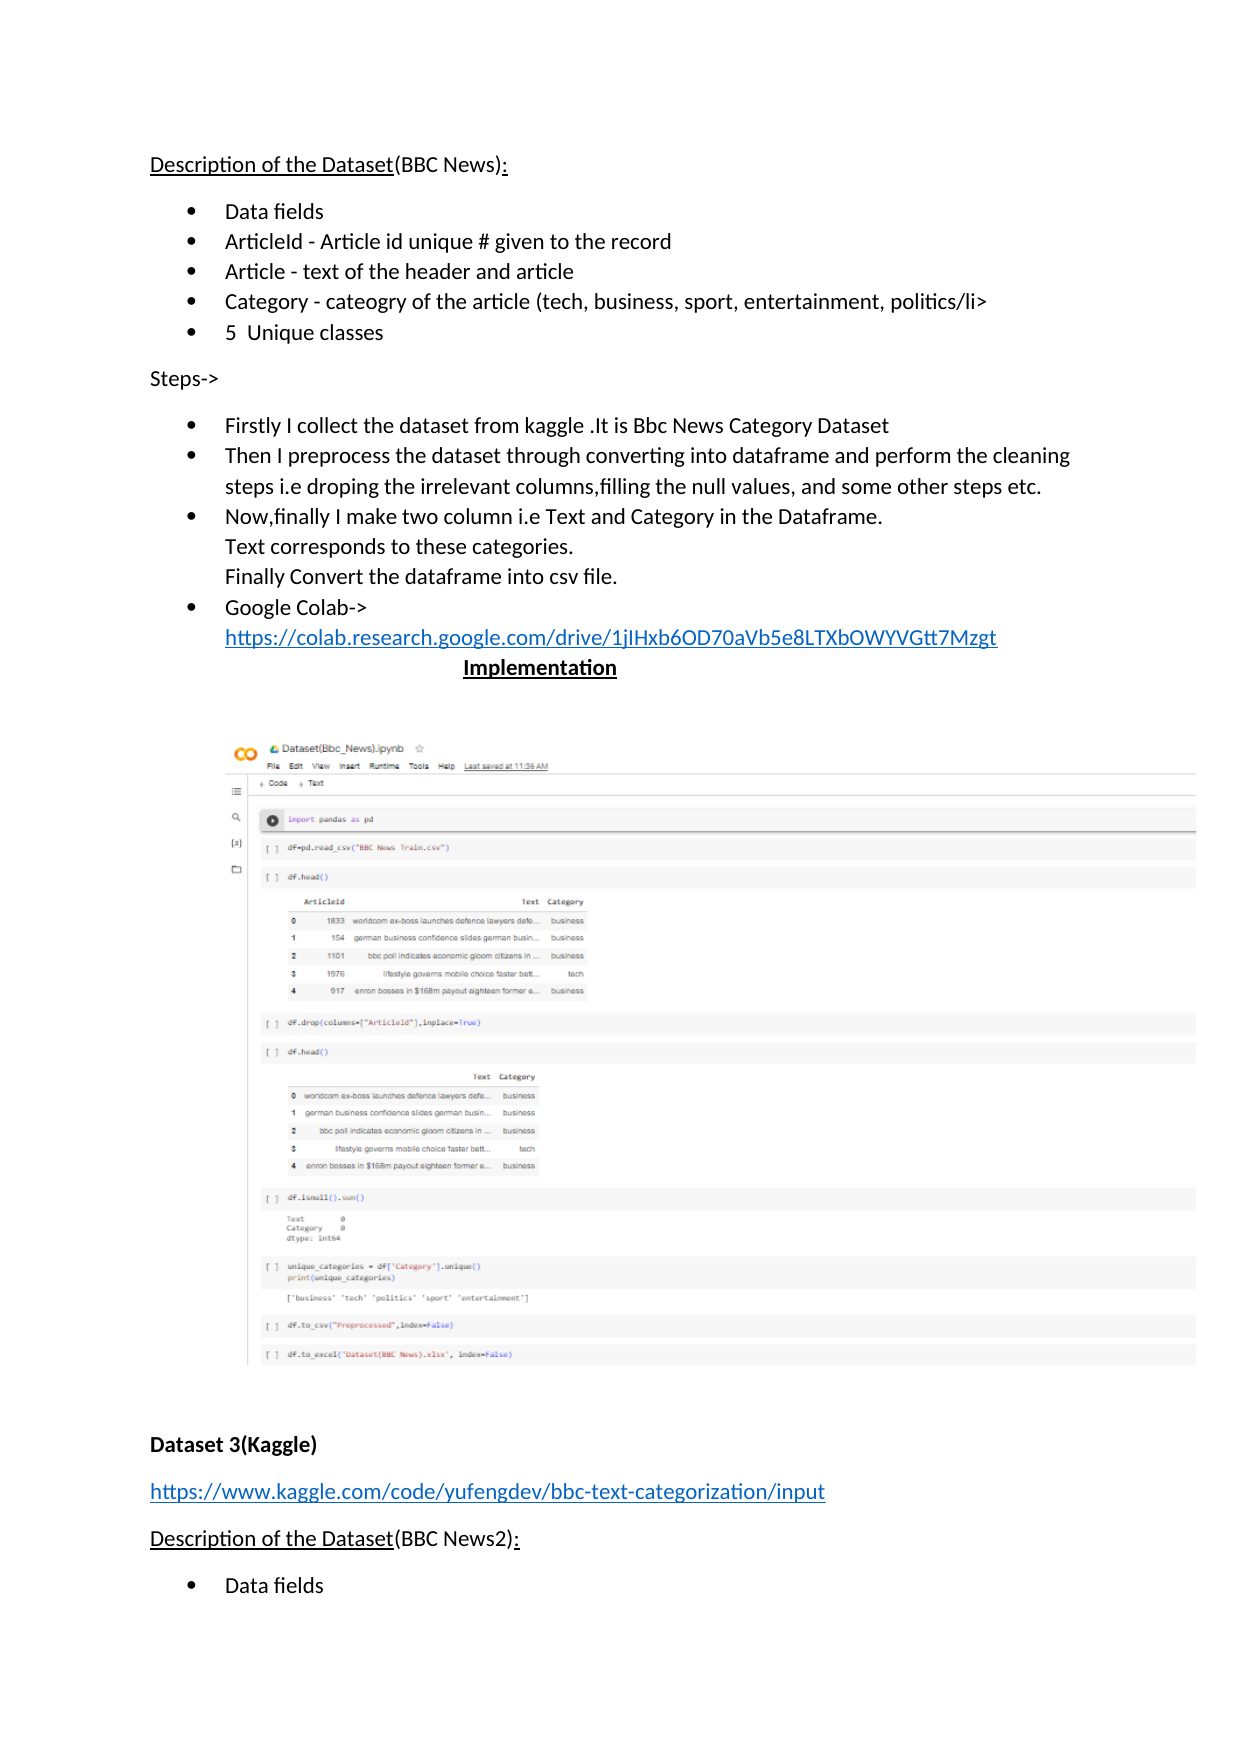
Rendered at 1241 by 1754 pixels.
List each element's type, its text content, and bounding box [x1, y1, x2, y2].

list Text corresponds to these categories. [225, 532, 1090, 560]
list Implementation [225, 653, 1090, 681]
text Steps-> [150, 364, 1090, 393]
text Dataset 3(Kaggle) [150, 1431, 1090, 1459]
list Firstly I collect the dataset from kaggle .It is Bbc News Category Dataset [187, 411, 1090, 439]
text Description of the Dataset(BBC News2): [150, 1524, 1090, 1552]
list Data fields [187, 197, 1090, 225]
list Google Colab-> https://colab.research.google.com/drive/1jIHxb6OD70aVb5e8LTXbOWYVGtt7Mzgt [187, 593, 1090, 651]
list Data fields [187, 1571, 1090, 1599]
list Then I preprocess the dataset through converting into dataframe and perform the cleaning steps i.e droping the irrelevant columns,filling the null values, and some other steps etc. [187, 442, 1090, 500]
list Category - cateogry of the article (tech, business, sport, entertainment, politics/li> [187, 287, 1090, 316]
picture [225, 743, 1197, 1365]
list ArticleId - Article id unique # given to the record [187, 227, 1090, 255]
list 5 Unique classes [187, 318, 1090, 346]
list Finally Convert the dataframe into csv file. [225, 562, 1090, 591]
text Description of the Dataset(BBC News): [150, 150, 1090, 178]
list Now,finally I make two column i.e Text and Category in the Dataframe. [187, 502, 1090, 530]
text https://www.kaggle.com/code/yufengdev/bbc-text-categorization/input [150, 1477, 1090, 1506]
list Article - text of the header and article [187, 257, 1090, 285]
